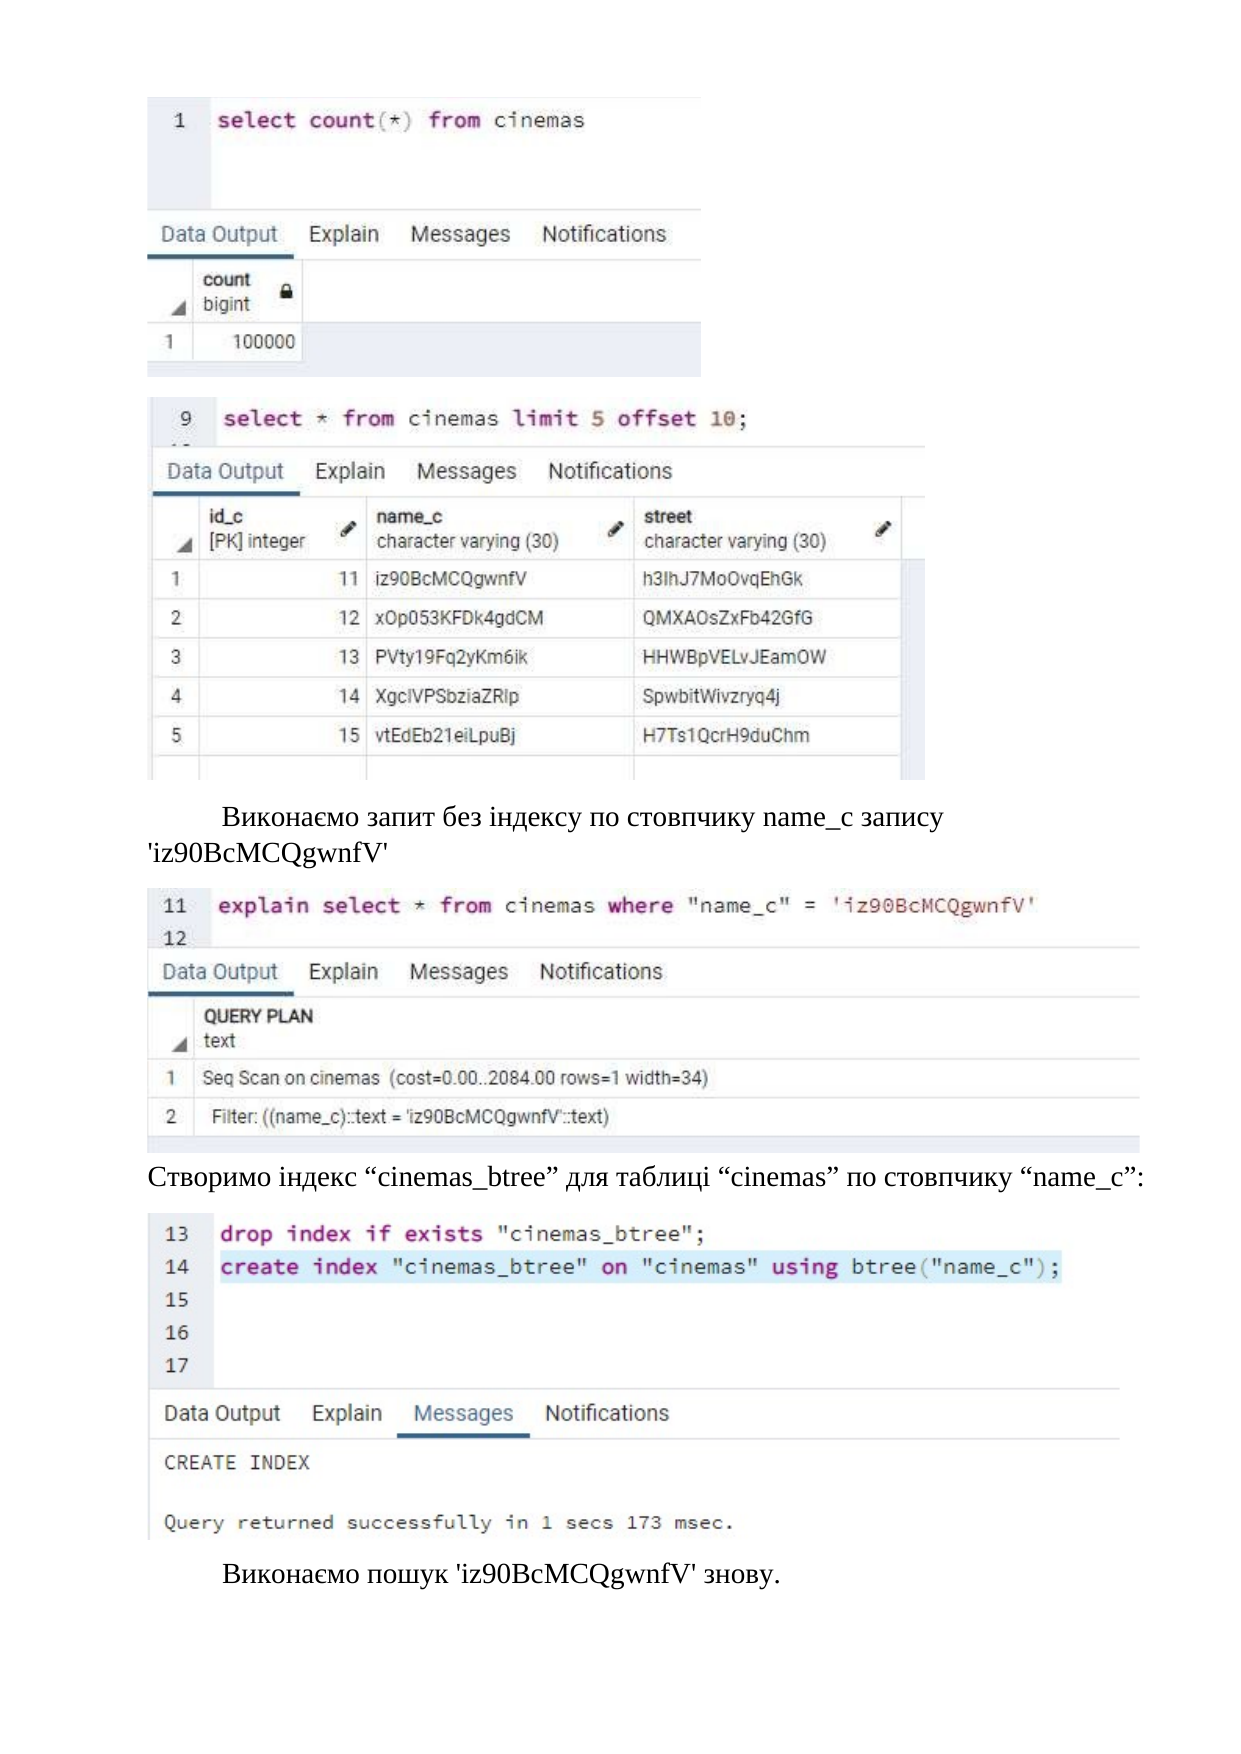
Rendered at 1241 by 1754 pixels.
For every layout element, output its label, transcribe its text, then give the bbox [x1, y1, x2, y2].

picture [147, 397, 925, 780]
picture [147, 888, 1140, 1153]
text Виконаємо пошук 'iz90BcMCQgwnfV' знову. [149, 1540, 853, 1590]
picture [147, 97, 701, 377]
picture [147, 1213, 1120, 1540]
